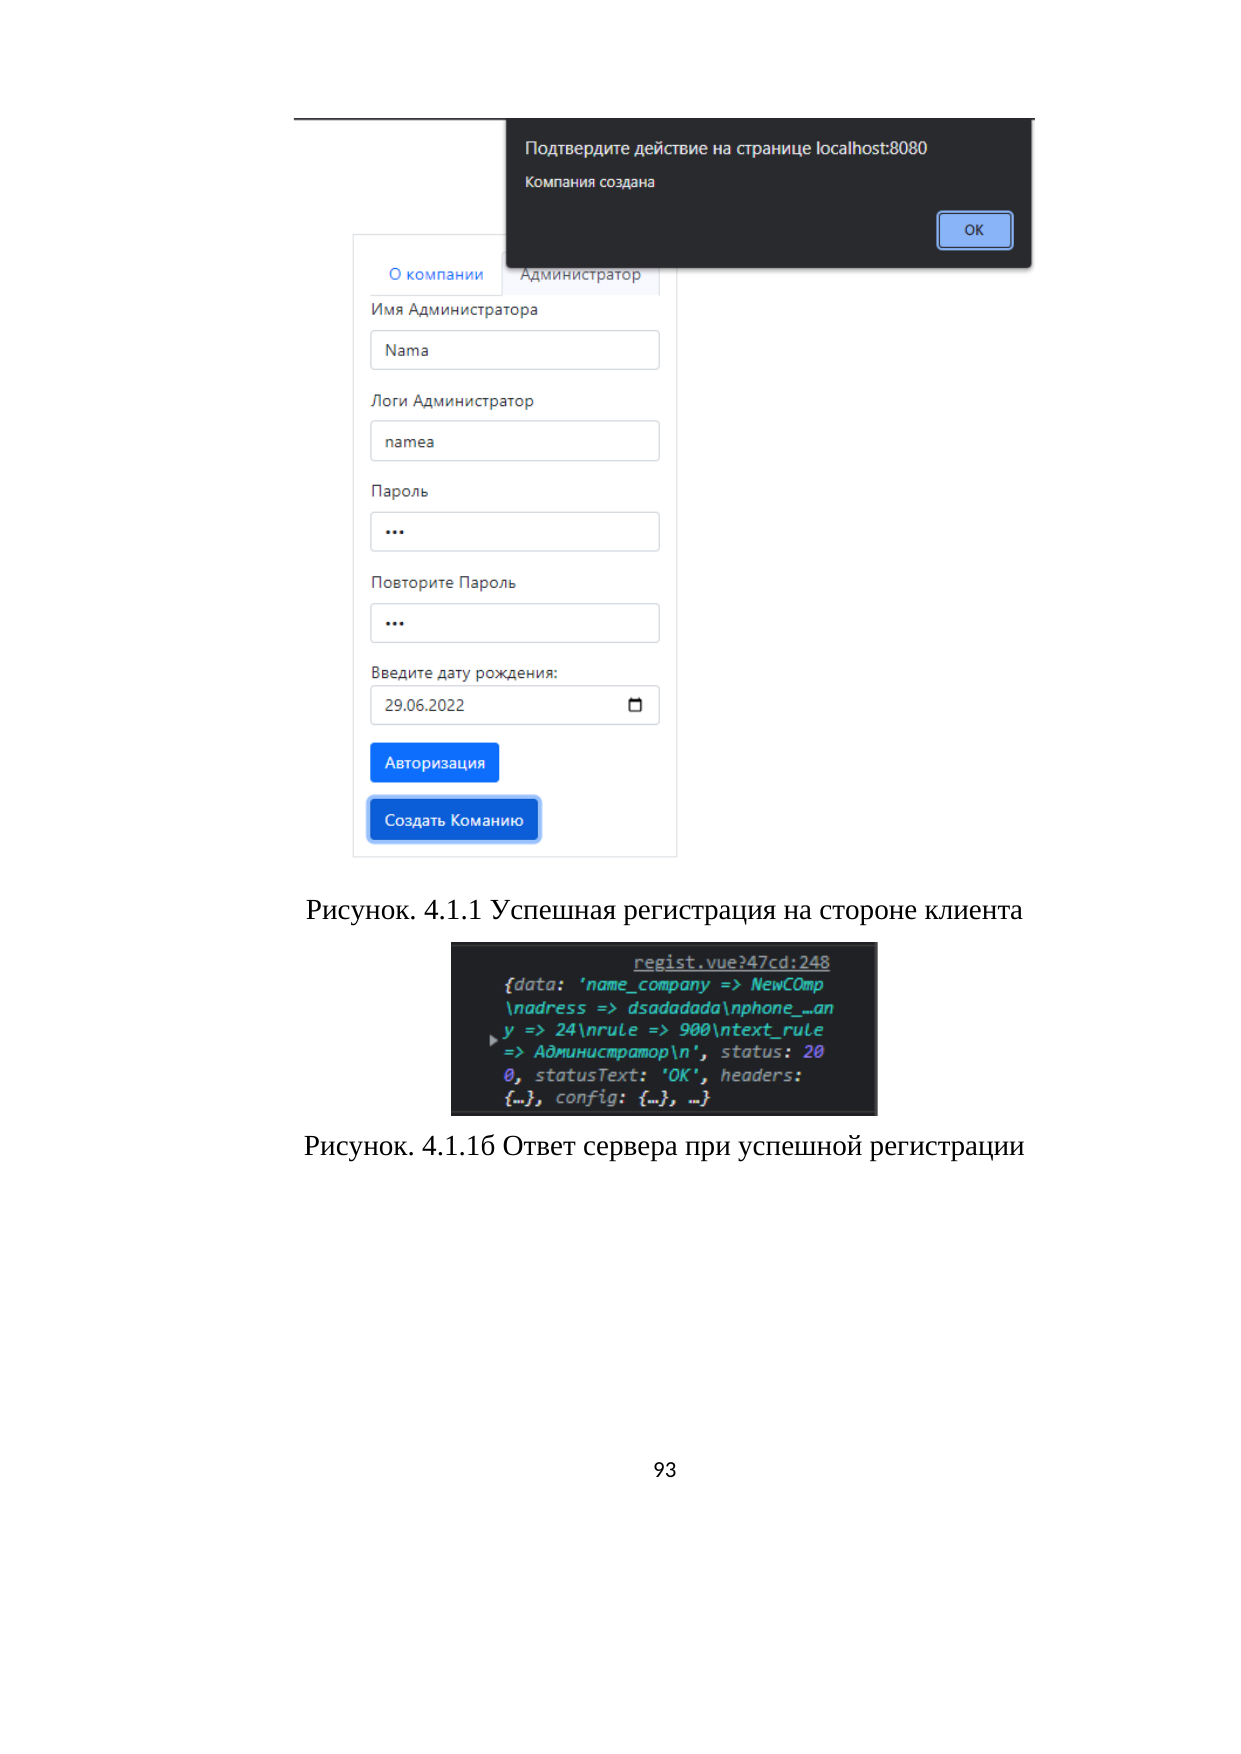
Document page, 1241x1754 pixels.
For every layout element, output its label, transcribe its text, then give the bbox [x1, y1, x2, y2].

picture [293, 118, 1035, 881]
text Рисунок. 4.1.1б Ответ сервера при успешной регистрации [177, 1128, 1152, 1161]
text Рисунок. 4.1.1 Успешная регистрация на стороне клиента [177, 892, 1152, 926]
picture [451, 942, 878, 1116]
